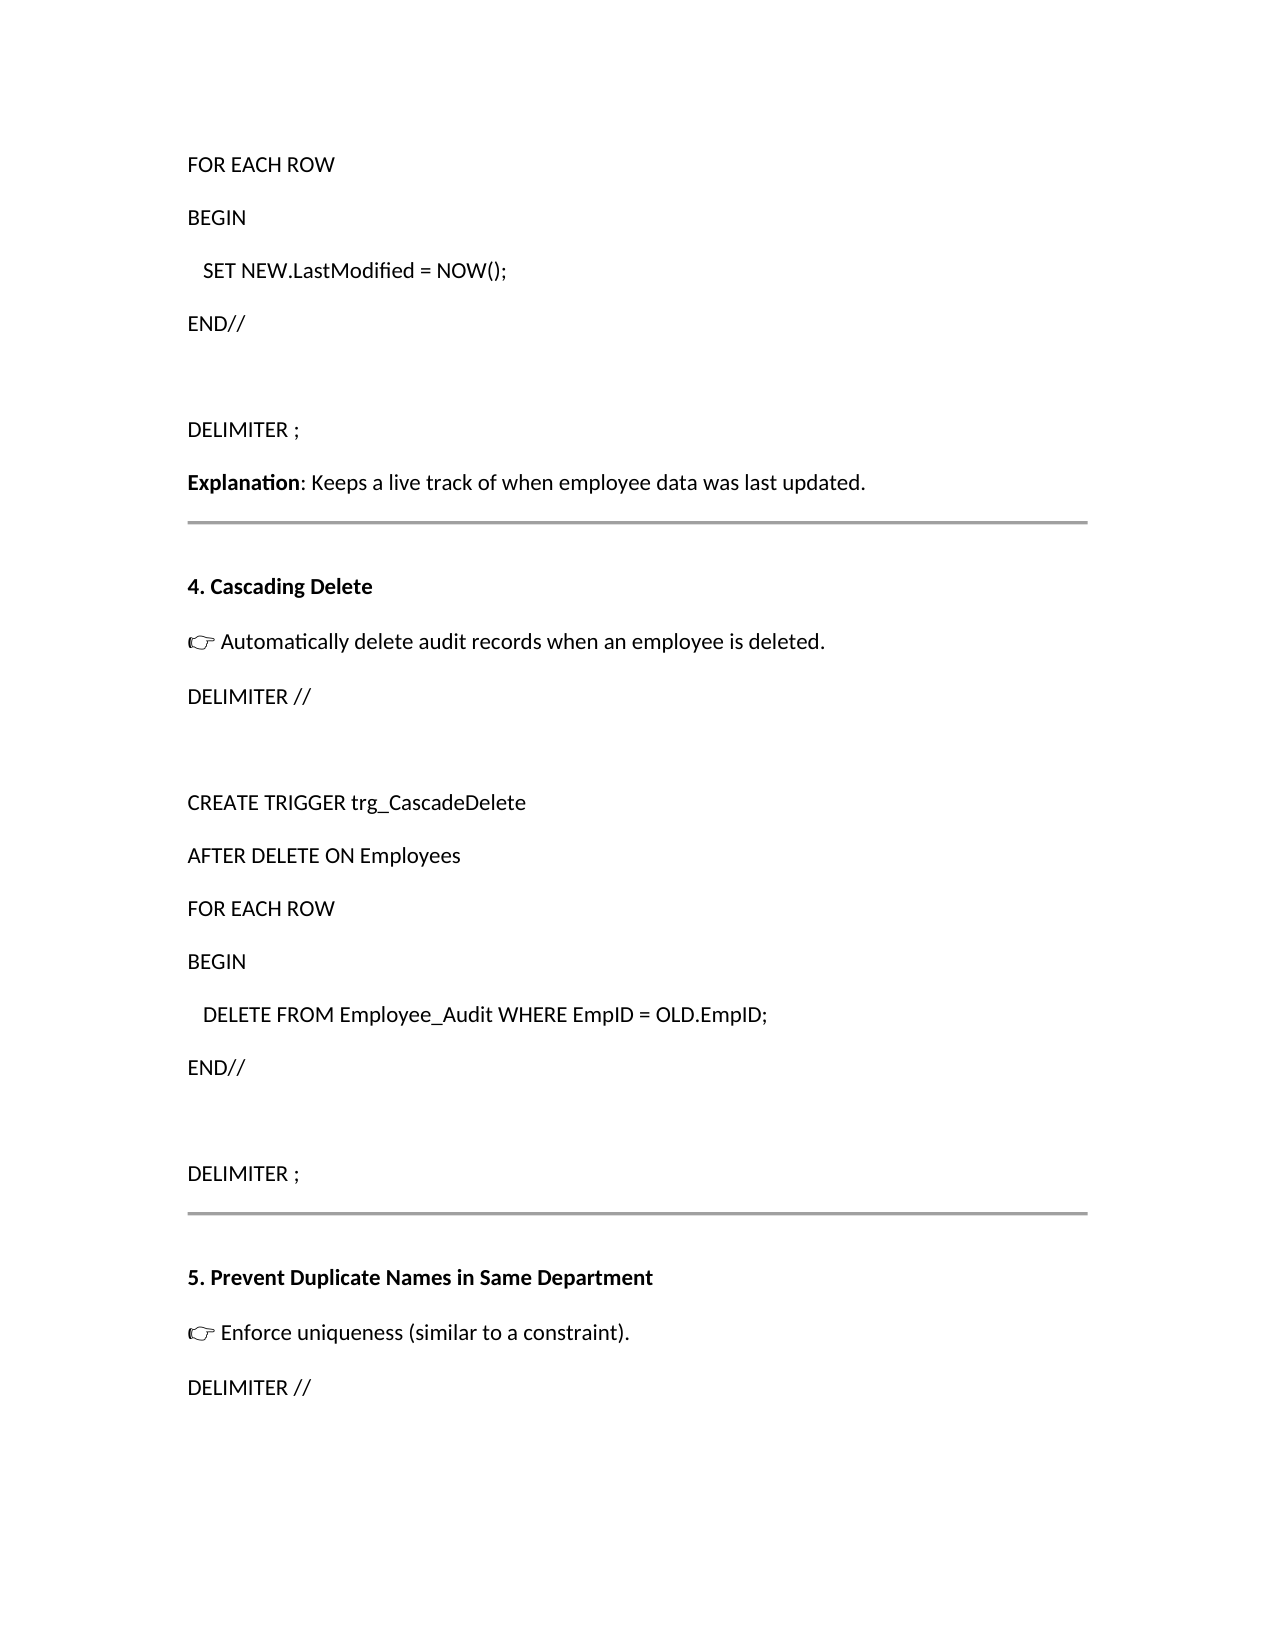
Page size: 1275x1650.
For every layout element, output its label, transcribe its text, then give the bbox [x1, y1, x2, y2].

text BEGIN [187, 203, 1087, 231]
text Explanation: Keeps a live track of when employee data was last updated. [187, 468, 1087, 496]
text DELIMITER // [187, 1373, 1087, 1401]
text END// [187, 309, 1087, 337]
text 👉 Automatically delete audit records when an employee is deleted. [187, 625, 1087, 656]
text FOR EACH ROW [187, 894, 1087, 922]
text DELIMITER // [187, 682, 1087, 710]
text DELIMITER ; [187, 415, 1087, 443]
text 👉 Enforce uniqueness (similar to a constraint). [187, 1316, 1087, 1347]
text BEGIN [187, 947, 1087, 975]
text DELIMITER ; [187, 1159, 1087, 1187]
text 5. Prevent Duplicate Names in Same Department [187, 1263, 1087, 1291]
text 4. Cascading Delete [187, 572, 1087, 600]
text AFTER DELETE ON Employees [187, 841, 1087, 869]
text SET NEW.LastModified = NOW(); [187, 256, 1087, 284]
text END// [187, 1053, 1087, 1081]
text CREATE TRIGGER trg_CascadeDelete [187, 788, 1087, 816]
text FOR EACH ROW [187, 150, 1087, 178]
text DELETE FROM Employee_Audit WHERE EmpID = OLD.EmpID; [187, 1000, 1087, 1028]
